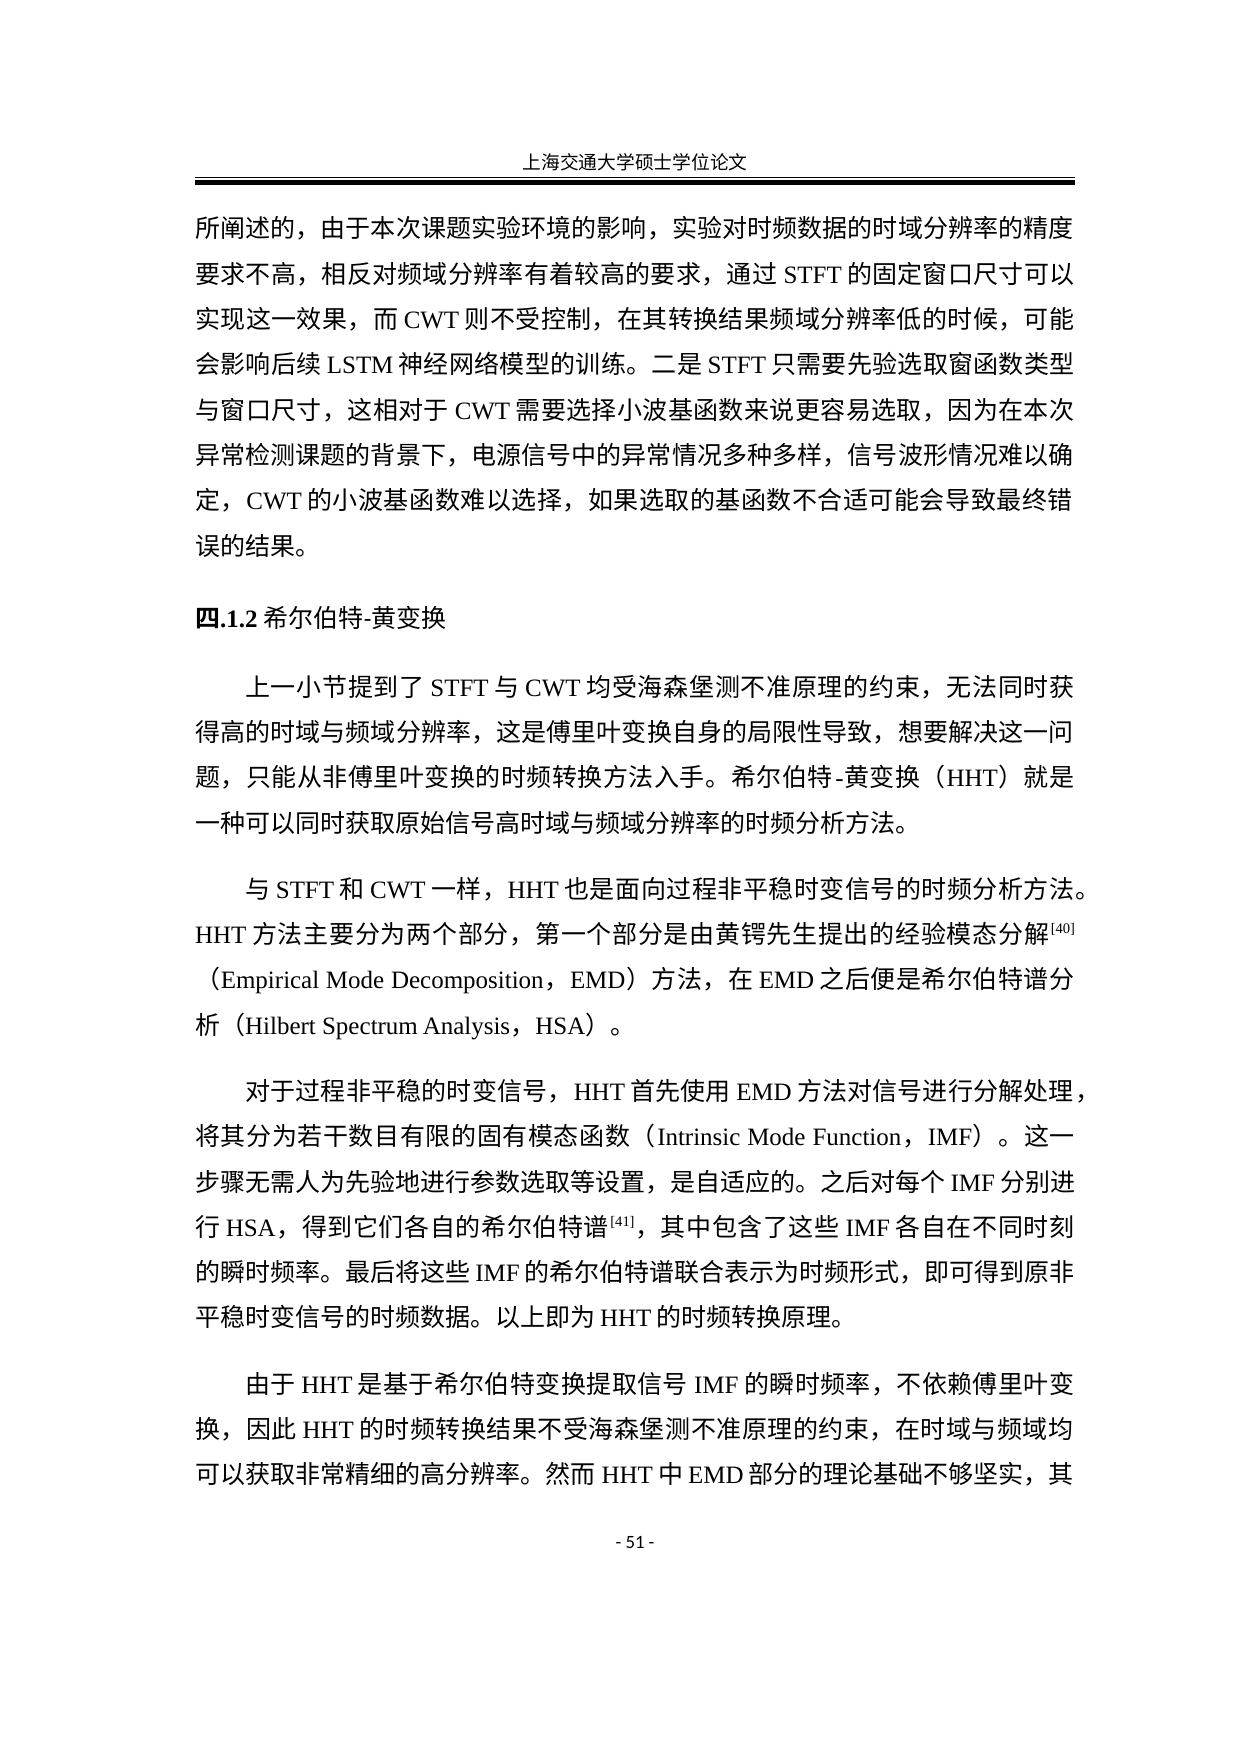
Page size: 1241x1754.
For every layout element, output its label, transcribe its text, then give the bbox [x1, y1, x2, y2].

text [195, 1364, 1075, 1491]
text 对于过程非平稳的时变信号，HHT首先使用EMD方法对信号进行分解处理，将其分为若干数目有限的固有模态函数（Intrinsic Mode Function，IMF）。这一步骤无需人为先验地进行参数选取等设置，是自适应的。之后对每个IMF分别进行HSA，得到它们各自的希尔伯特谱[41]，其中包含了这些IMF各自在不同时刻的瞬时频率。最后将这些IMF的希尔伯特谱联合表示为时频形式，即可得到原非平稳时变信号的时频数据。以上即为HHT的时频转换原理。 [195, 1071, 1075, 1334]
text 上一小节提到了STFT与CWT均受海森堡测不准原理的约束，无法同时获得高的时域与频域分辨率，这是傅里叶变换自身的局限性导致，想要解决这一问题，只能从非傅里叶变换的时频转换方法入手。希尔伯特-黄变换（HHT）就是一种可以同时获取原始信号高时域与频域分辨率的时频分析方法。 [195, 667, 1075, 839]
text 与STFT和CWT一样，HHT也是面向过程非平稳时变信号的时频分析方法。HHT方法主要分为两个部分，第一个部分是由黄锷先生提出的经验模态分解[40]（Empirical Mode Decomposition，EMD）方法，在EMD之后便是希尔伯特谱分析（Hilbert Spectrum Analysis，HSA）。 [195, 869, 1075, 1041]
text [195, 209, 1075, 562]
subtitle 希尔伯特-黄变换 [195, 598, 1075, 635]
